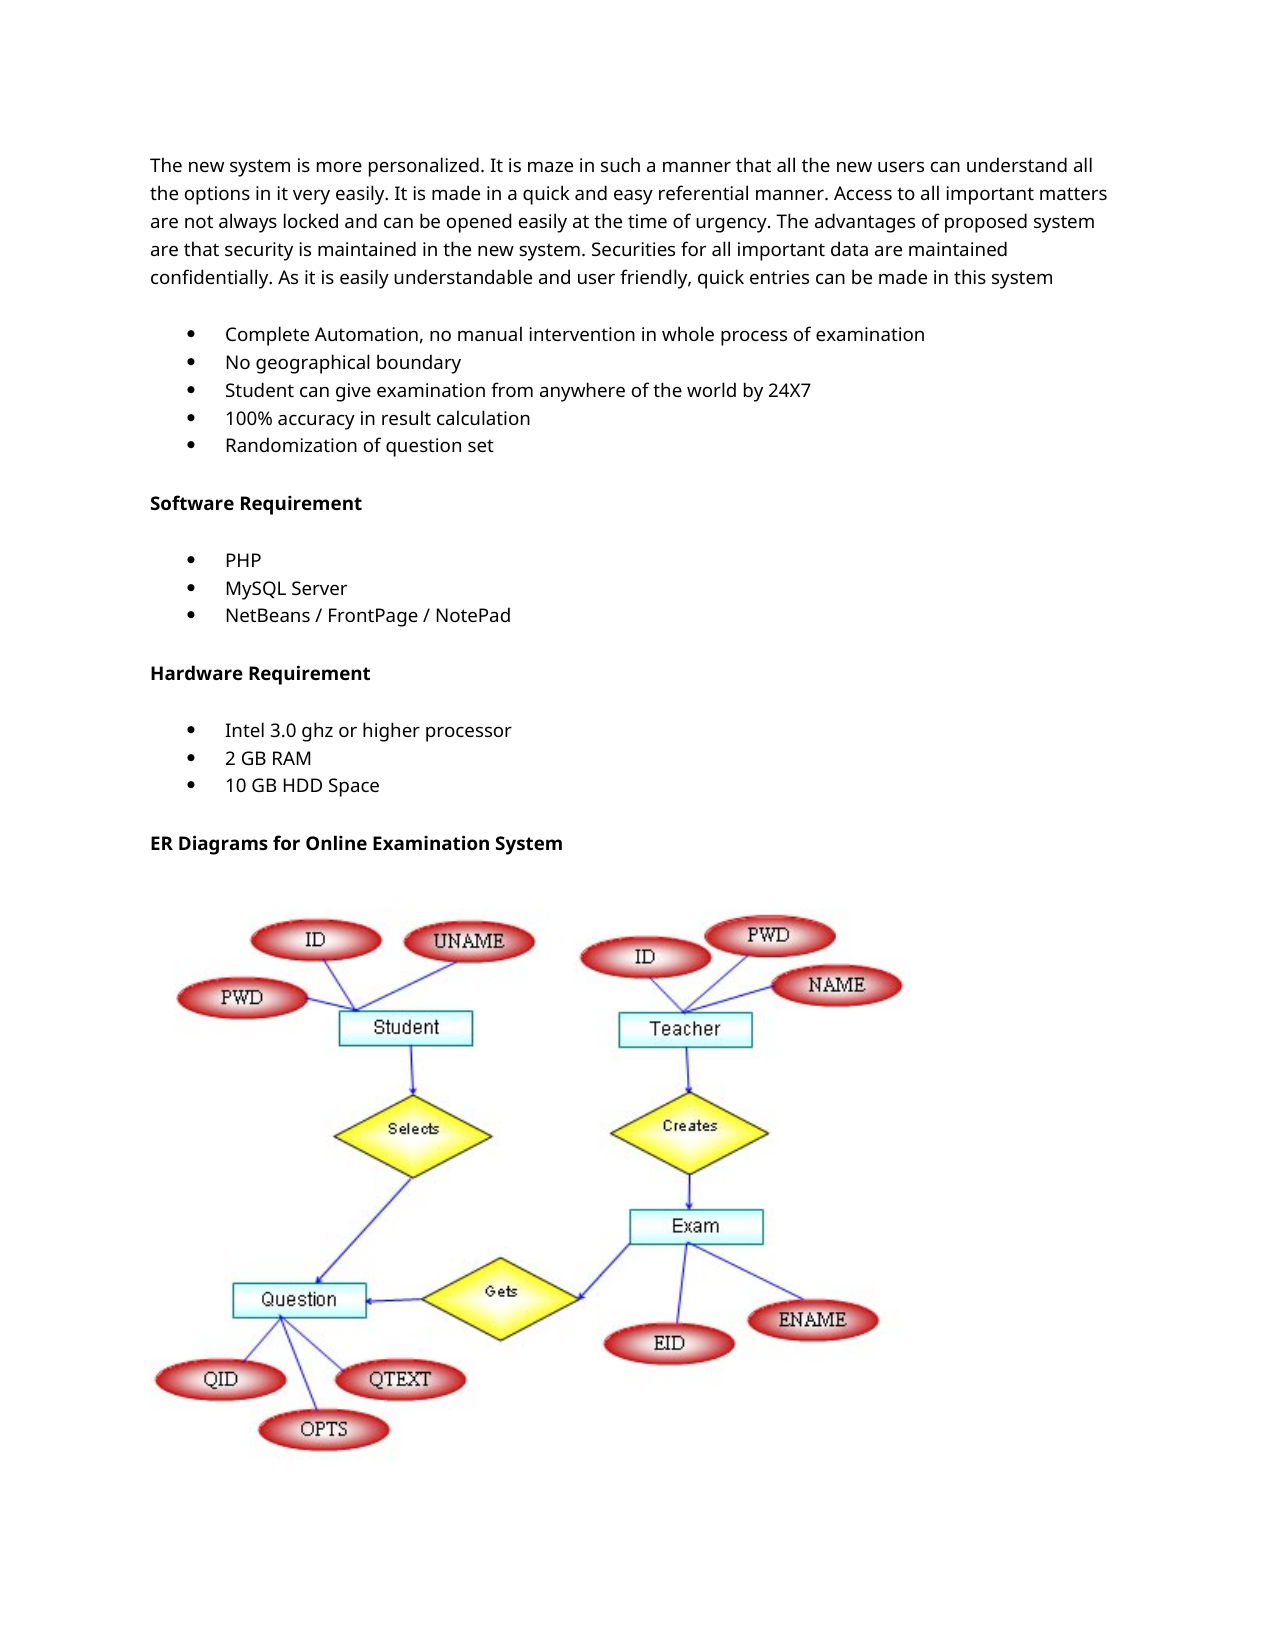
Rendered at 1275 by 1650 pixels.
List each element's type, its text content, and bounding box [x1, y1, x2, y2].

list MySQL Server [187, 572, 1125, 600]
list NetBeans / FrontPage / NotePad [187, 600, 1125, 628]
list Randomization of question set [187, 430, 1125, 458]
list PHP [187, 544, 1125, 572]
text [150, 150, 1125, 289]
list Student can give examination from anywhere of the world by 24X7 [187, 374, 1125, 402]
list No geographical boundary [187, 347, 1125, 374]
list Complete Automation, no manual intervention in whole process of examination [187, 319, 1125, 347]
text Software Requirement [150, 487, 1125, 515]
list 100% accuracy in result calculation [187, 402, 1125, 430]
list Intel 3.0 ghz or higher processor [187, 714, 1125, 742]
picture [150, 884, 911, 1469]
text ER Diagrams for Online Examination System [150, 827, 1125, 855]
text Hardware Requirement [150, 657, 1125, 685]
list 2 GB RAM [187, 742, 1125, 770]
list 10 GB HDD Space [187, 770, 1125, 798]
